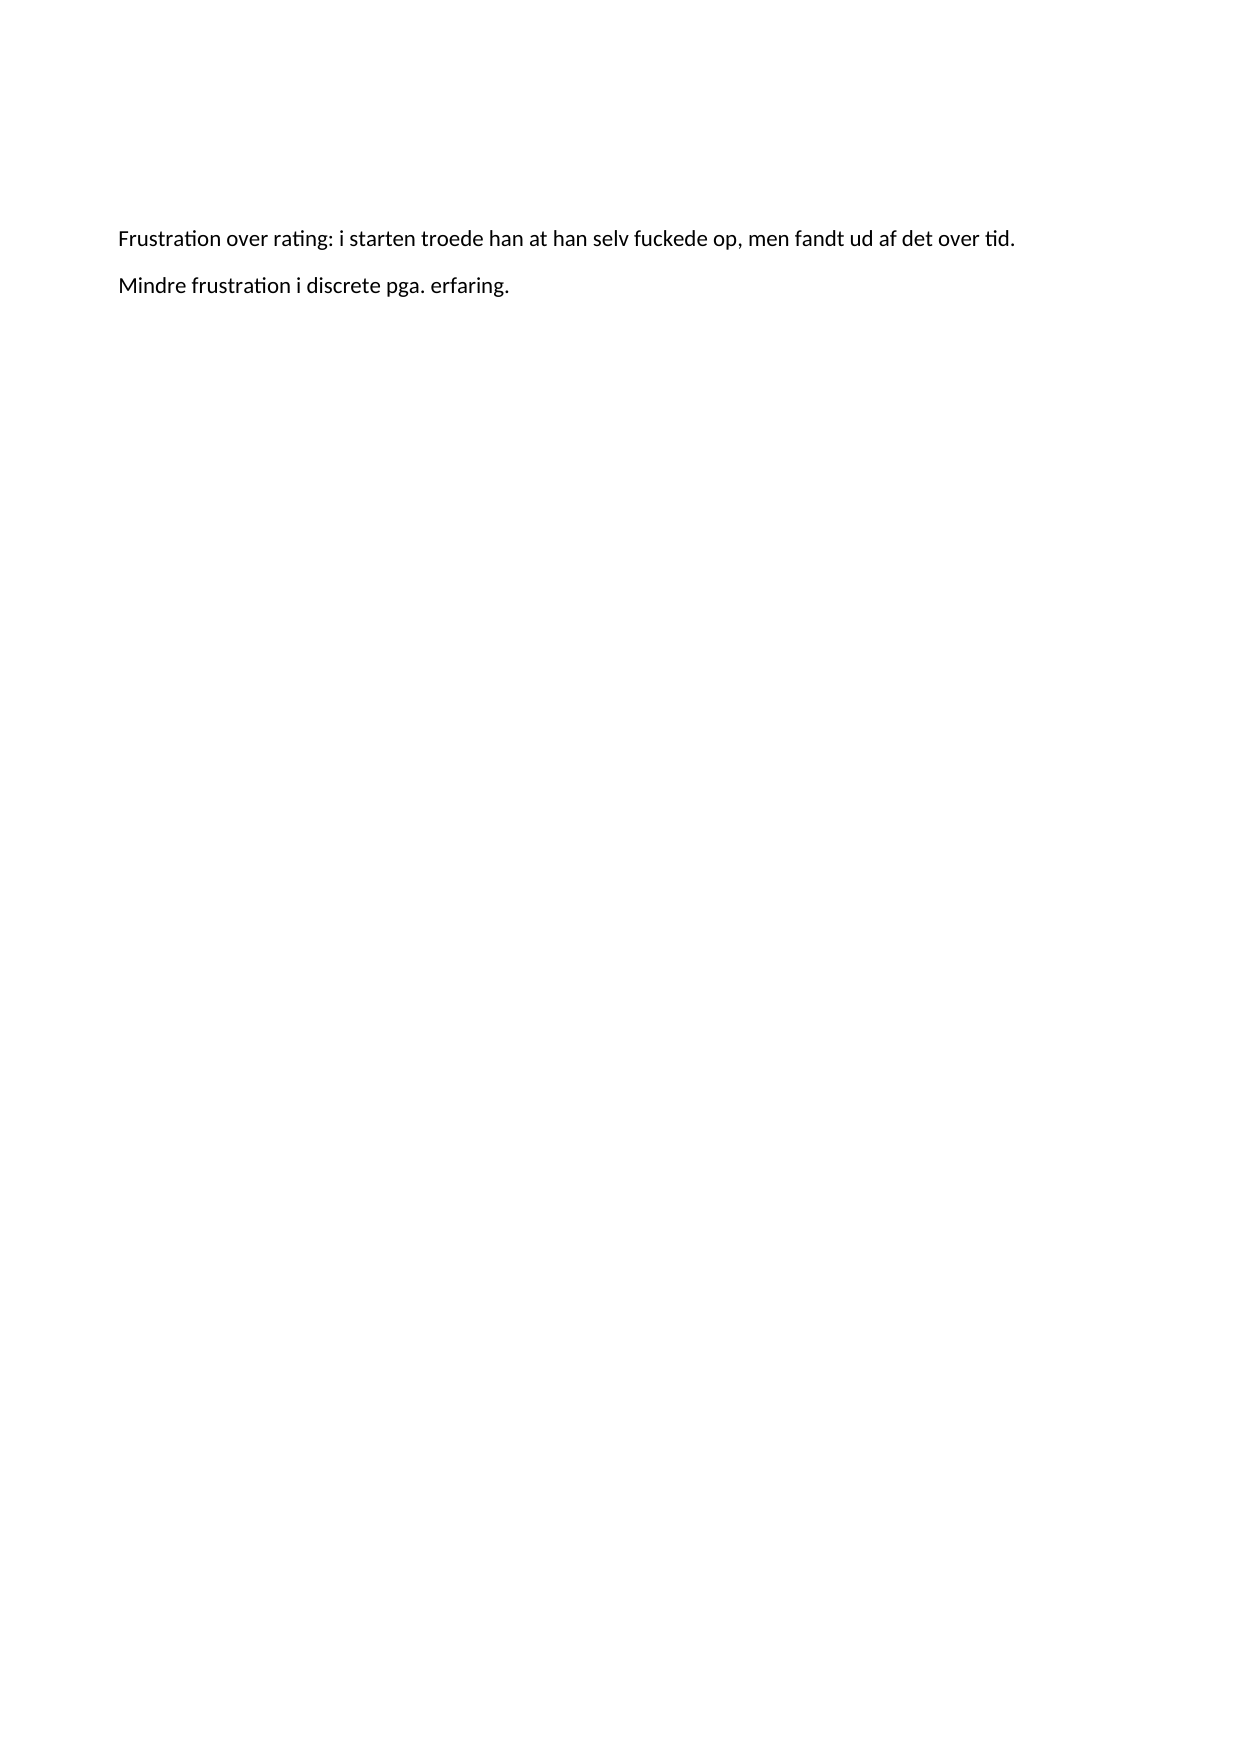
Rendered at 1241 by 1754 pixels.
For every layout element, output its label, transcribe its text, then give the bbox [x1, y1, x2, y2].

text Mindre frustration i discrete pga. erfaring. [118, 271, 1122, 299]
text Frustration over rating: i starten troede han at han selv fuckede op, men fandt ud af det over tid. [118, 224, 1122, 252]
